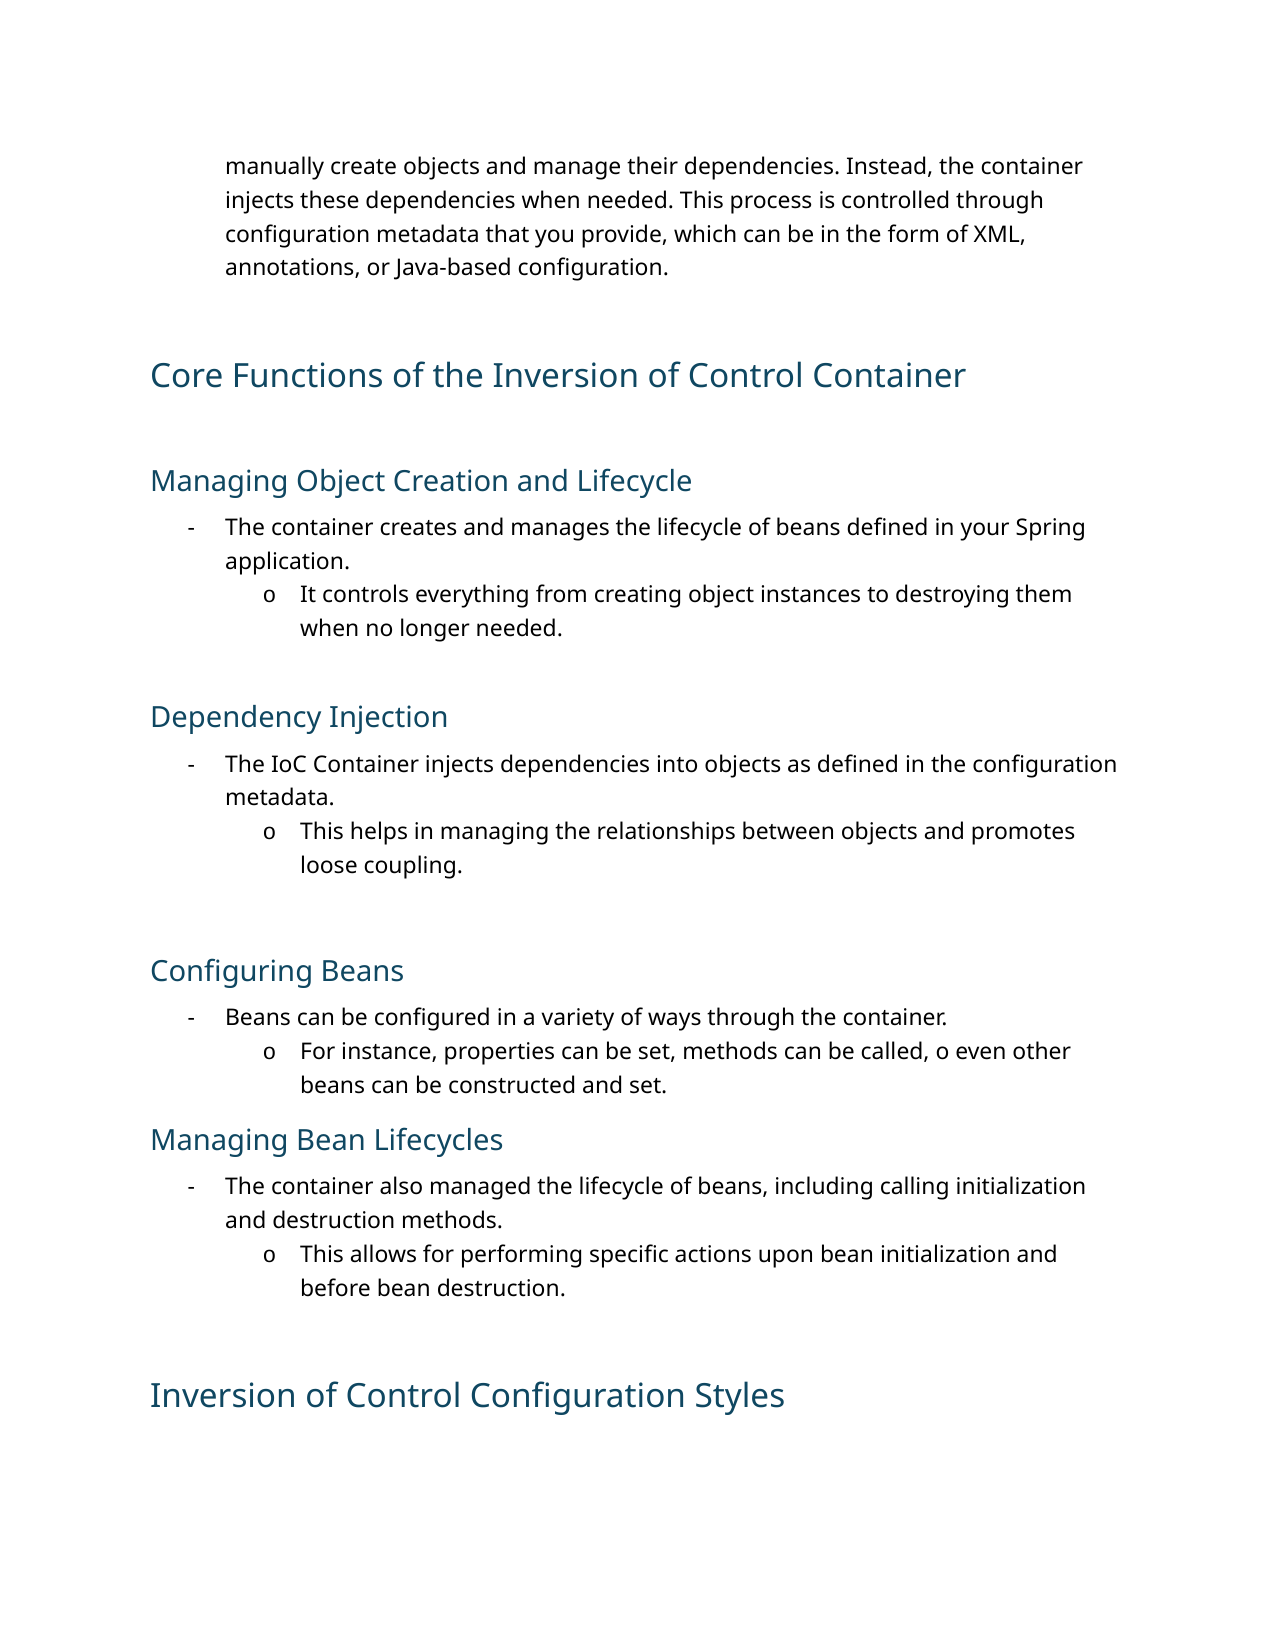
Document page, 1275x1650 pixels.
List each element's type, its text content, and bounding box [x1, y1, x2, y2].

subtitle Core Functions of the Inversion of Control Container [150, 352, 1125, 397]
list The container also managed the lifecycle of beans, including calling initialization and destruction methods. [187, 1170, 1125, 1235]
list The container creates and manages the lifecycle of beans defined in your Spring application. [187, 511, 1125, 576]
subtitle Managing Object Creation and Lifecycle [150, 460, 1125, 499]
list This helps in managing the relationships between objects and promotes loose coupling. [262, 815, 1125, 880]
subtitle Managing Bean Lifecycles [150, 1119, 1125, 1159]
list It controls everything from creating object instances to destroying them when no longer needed. [262, 578, 1125, 643]
subtitle Dependency Injection [150, 696, 1125, 736]
list For instance, properties can be set, methods can be called, o even other beans can be constructed and set. [262, 1035, 1125, 1100]
list The IoC Container injects dependencies into objects as defined in the configuration metadata. [187, 748, 1125, 813]
subtitle Configuring Beans [150, 950, 1125, 989]
subtitle Inversion of Control Configuration Styles [150, 1372, 1125, 1418]
list Beans can be configured in a variety of ways through the container. [187, 1001, 1125, 1032]
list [187, 150, 1125, 282]
list This allows for performing specific actions upon bean initialization and before bean destruction. [262, 1238, 1125, 1303]
